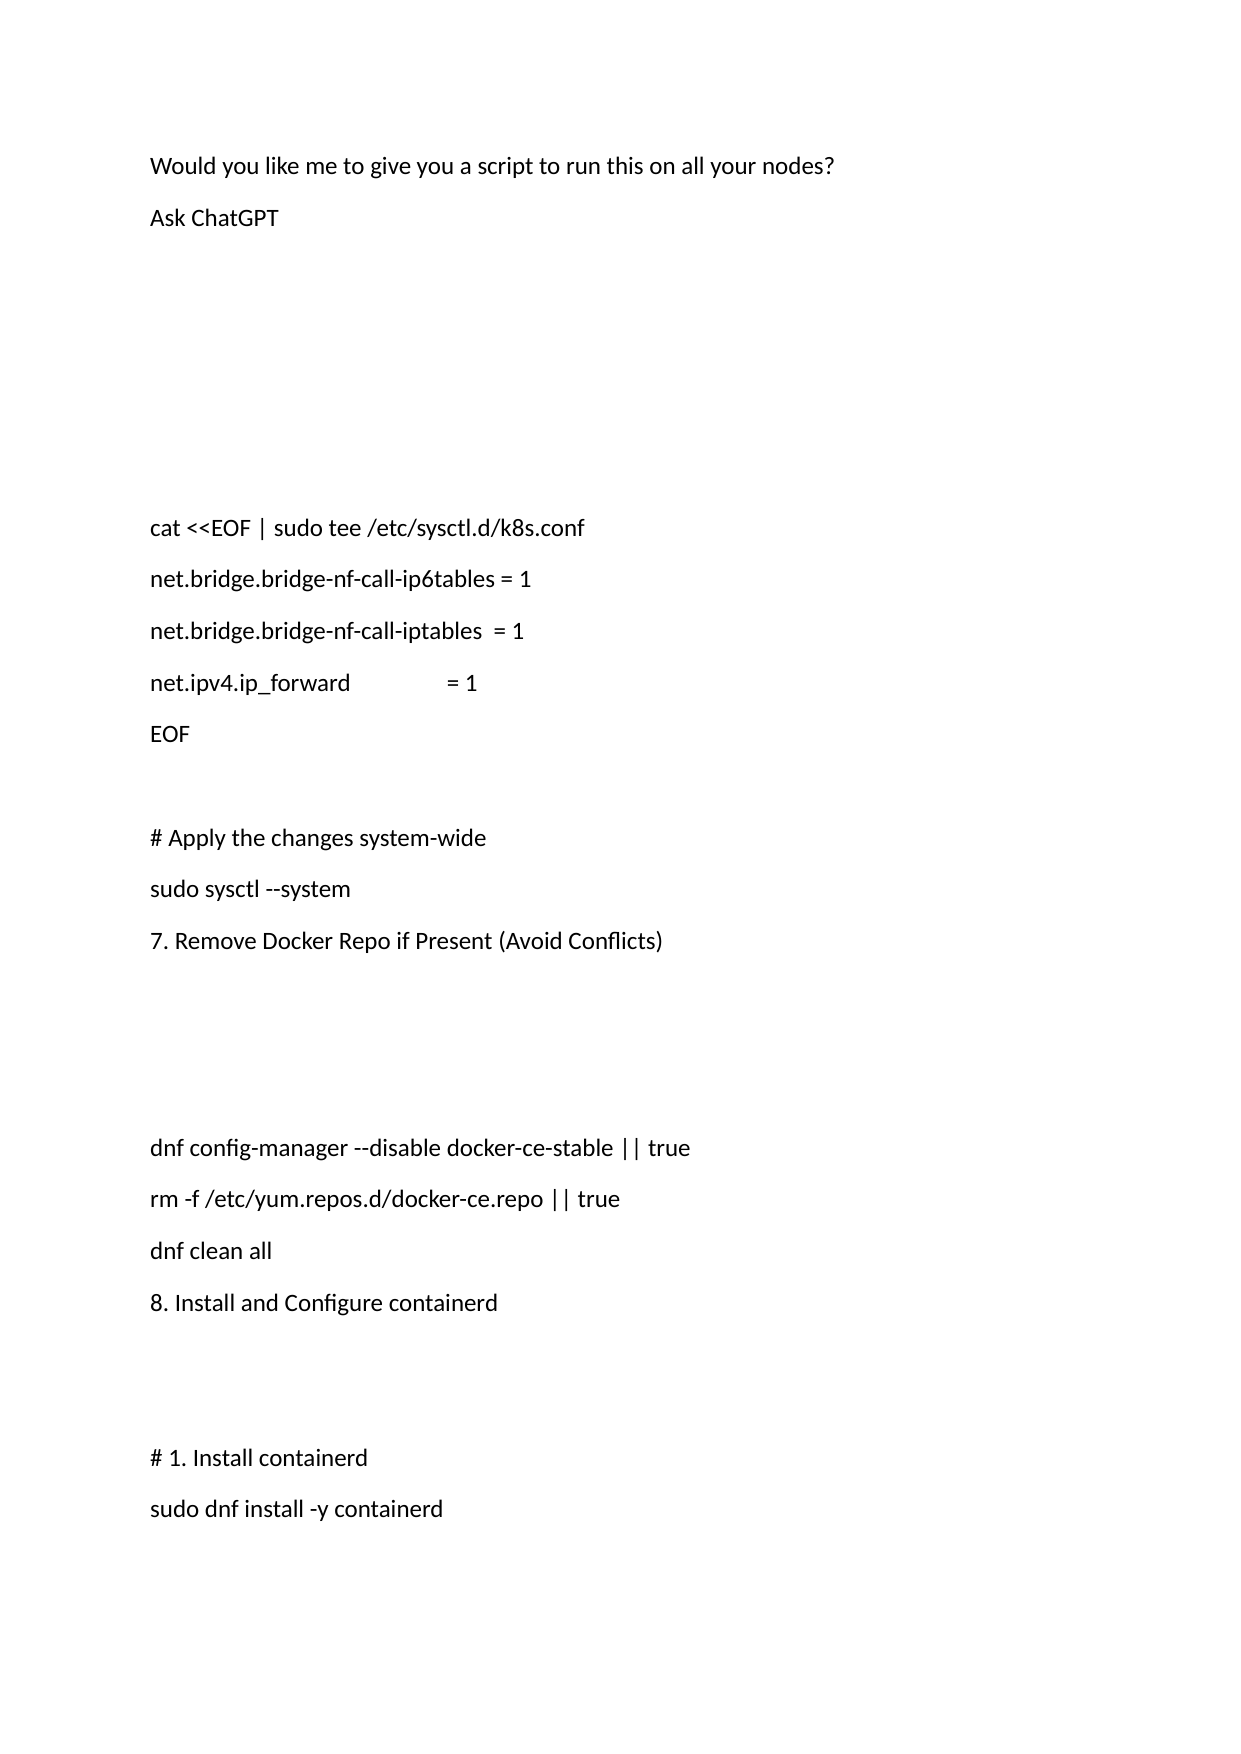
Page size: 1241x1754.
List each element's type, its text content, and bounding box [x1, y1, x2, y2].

text dnf config-manager --disable docker-ce-stable || true [150, 1132, 1090, 1162]
text sudo dnf install -y containerd [150, 1493, 1090, 1524]
text Ask ChatGPT [150, 202, 1090, 232]
text net.bridge.bridge-nf-call-iptables = 1 [150, 615, 1090, 646]
text dnf clean all [150, 1235, 1090, 1266]
text # 1. Install containerd [150, 1442, 1090, 1472]
text sudo sysctl --system [150, 873, 1090, 904]
text net.bridge.bridge-nf-call-ip6tables = 1 [150, 563, 1090, 594]
text net.ipv4.ip_forward = 1 [150, 667, 1090, 697]
text EOF [150, 718, 1090, 749]
text rm -f /etc/yum.repos.d/docker-ce.repo || true [150, 1183, 1090, 1214]
text 7. Remove Docker Repo if Present (Avoid Conflicts) [150, 925, 1090, 956]
text 8. Install and Configure containerd [150, 1287, 1090, 1317]
text # Apply the changes system-wide [150, 822, 1090, 852]
text cat <<EOF | sudo tee /etc/sysctl.d/k8s.conf [150, 512, 1090, 542]
text Would you like me to give you a script to run this on all your nodes? [150, 150, 1090, 181]
